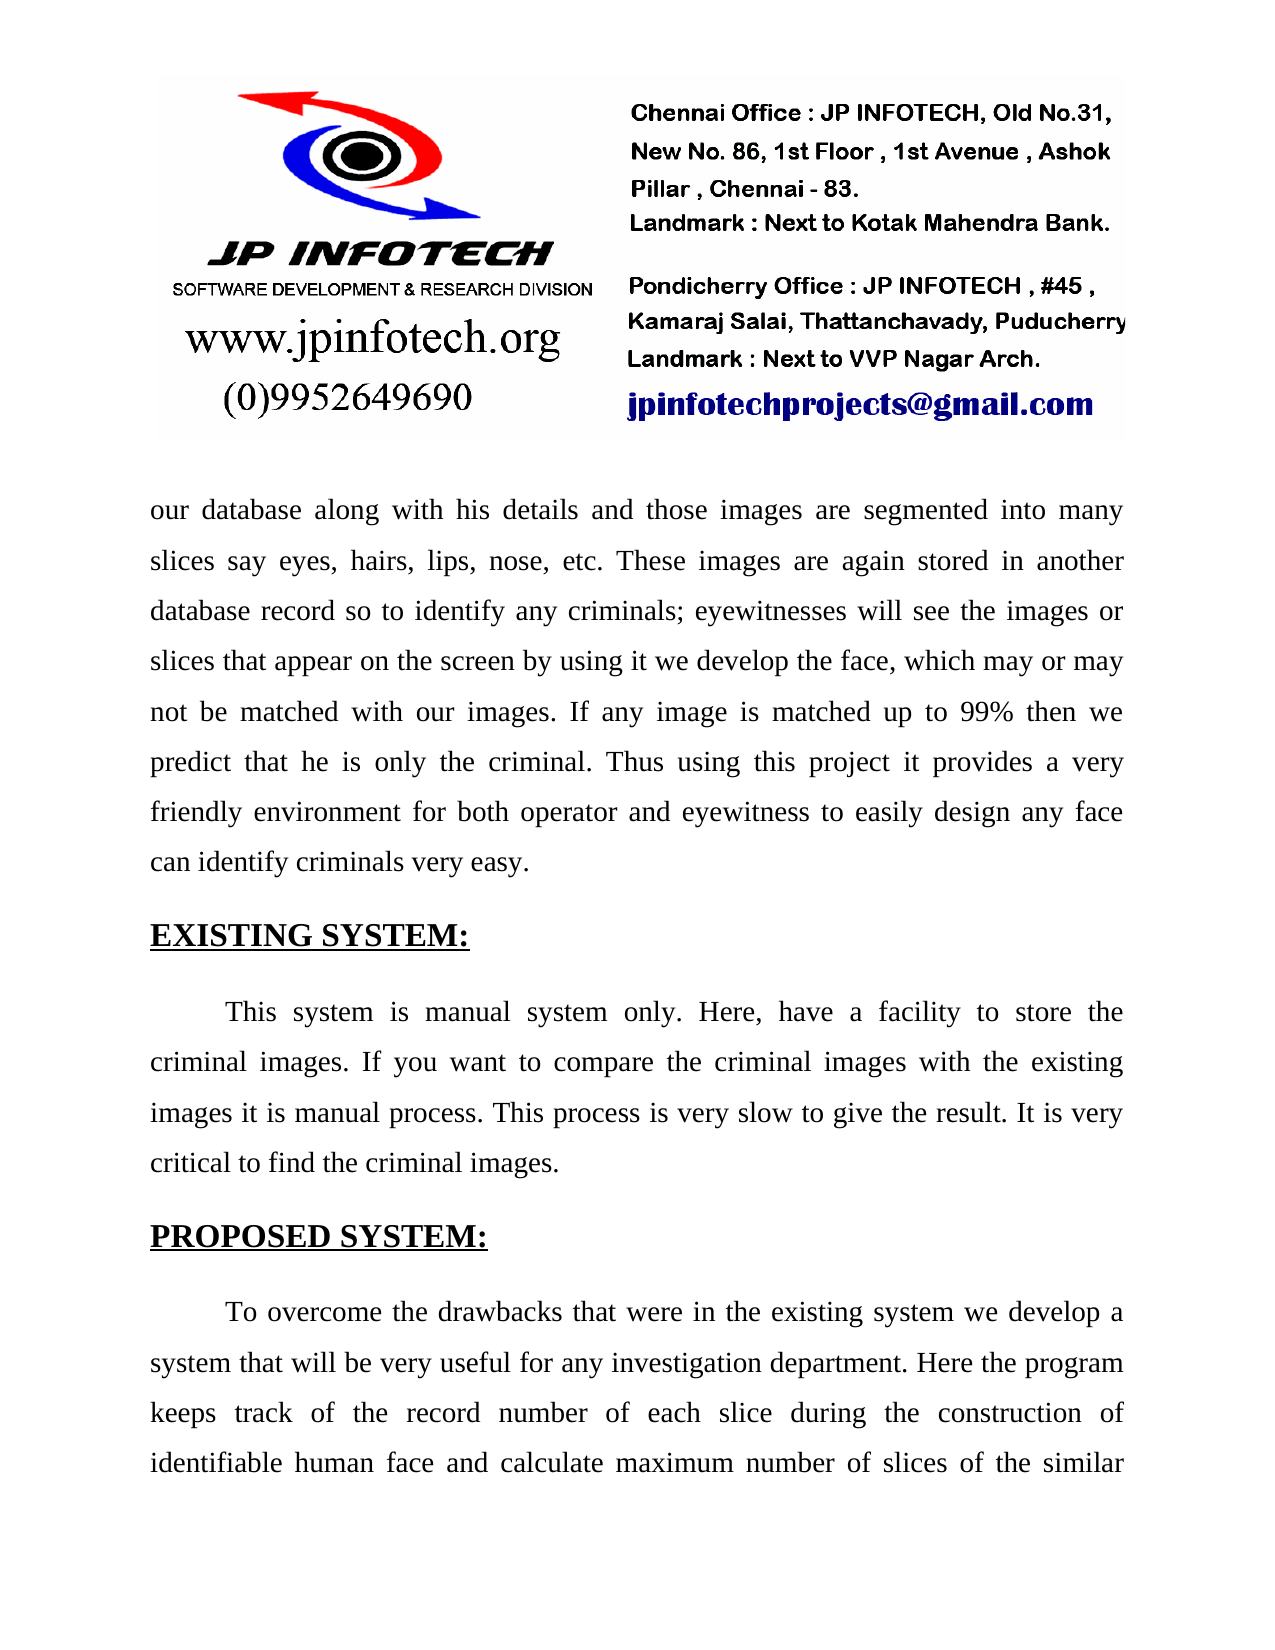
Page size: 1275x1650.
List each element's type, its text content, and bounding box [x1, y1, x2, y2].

text PROPOSED SYSTEM: [150, 1216, 1125, 1254]
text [150, 1294, 1125, 1479]
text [150, 492, 1125, 878]
text This system is manual system only. Here, have a facility to store the criminal images. If you want to compare the criminal images with the existing images it is manual process. This process is very slow to give the result. It is very critical to find the criminal images. [150, 994, 1125, 1178]
text EXISTING SYSTEM: [150, 916, 1125, 954]
